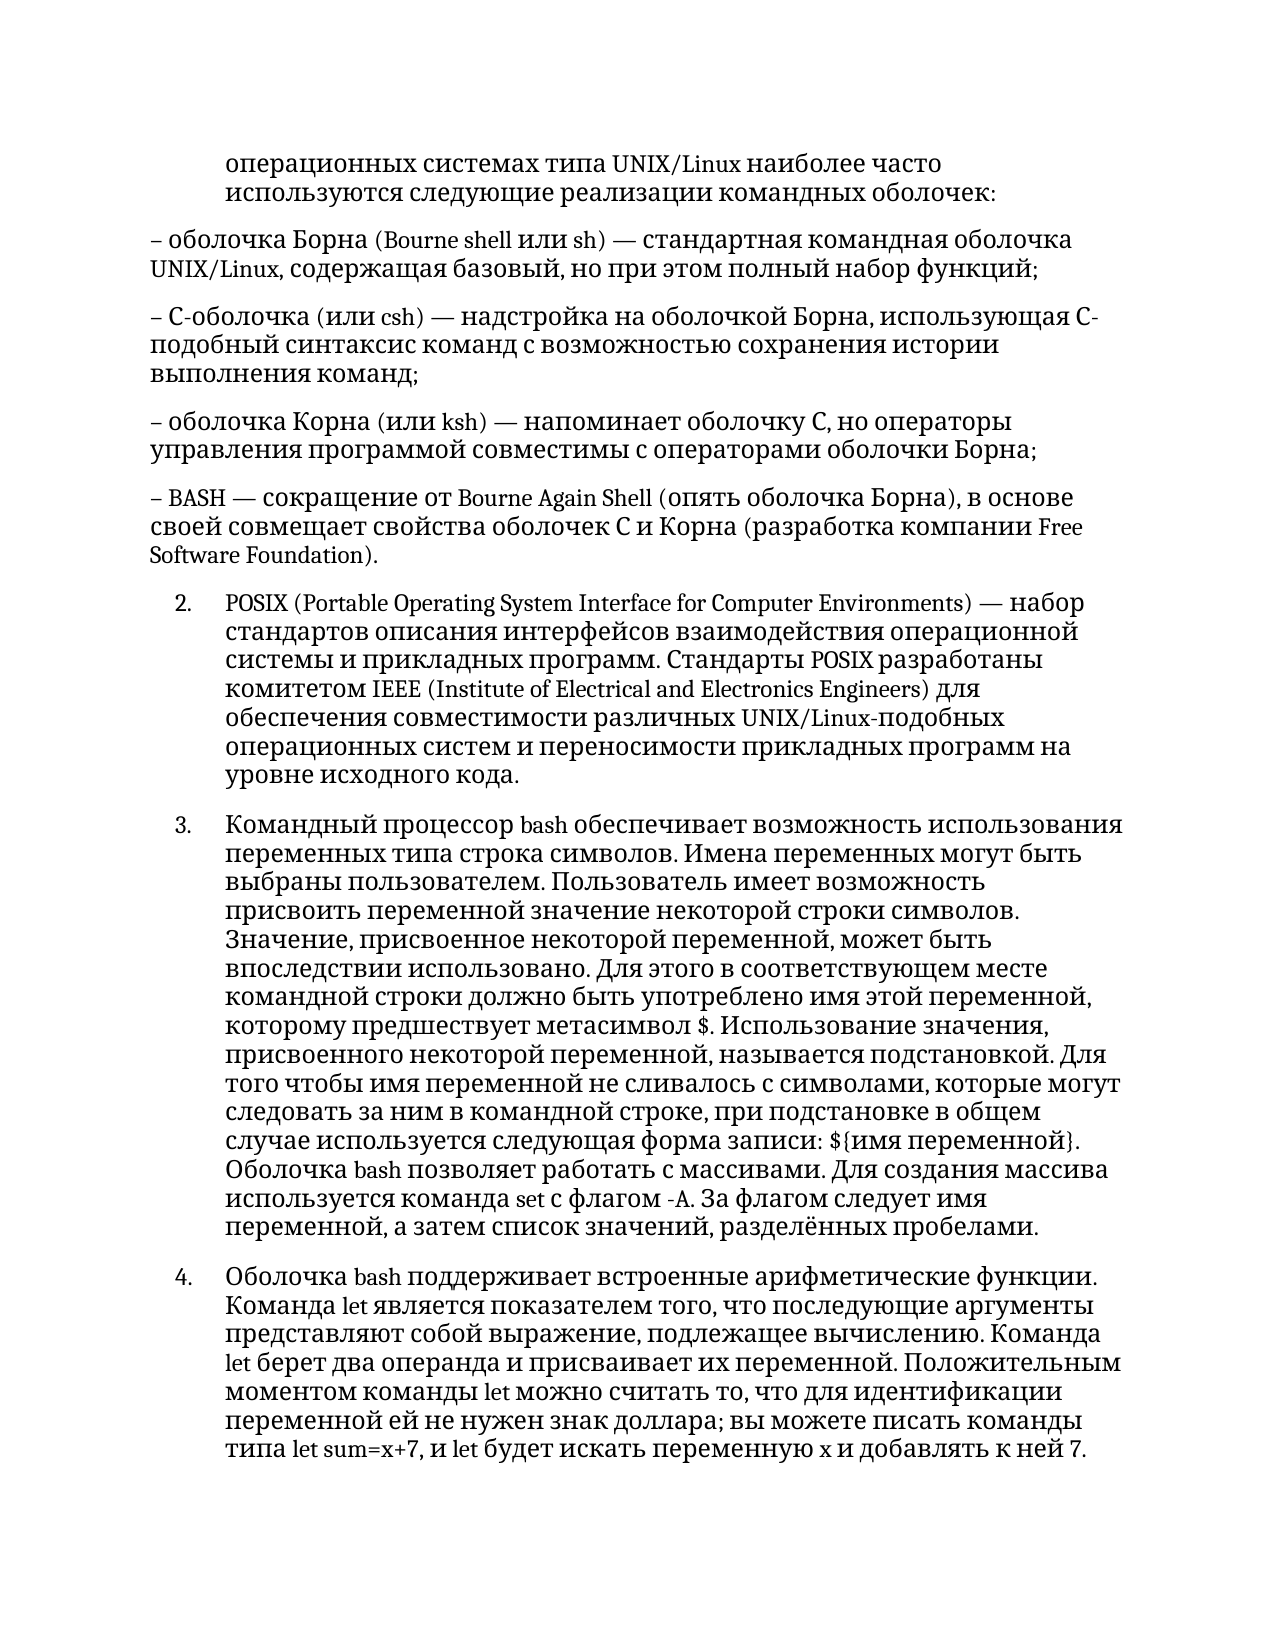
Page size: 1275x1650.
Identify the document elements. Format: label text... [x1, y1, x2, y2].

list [175, 150, 1125, 207]
text – оболочка Борна (Bourne shell или sh) — стандартная командная оболочка UNIX/Linux, содержащая базовый, но при этом полный набор функций; [150, 226, 1125, 284]
list Командный процессор bash обеспечивает возможность использования переменных типа строка символов. Имена переменных могут быть выбраны пользователем. Пользователь имеет возможность присвоить переменной значение некоторой строки символов. Значение, присвоенное некоторой переменной, может быть впоследствии использовано. Для этого в соответствующем месте командной строки должно быть употреблено имя этой переменной, которому предшествует метасимвол $. Использование значения, присвоенного некоторой переменной, называется подстановкой. Для того чтобы имя переменной не сливалось с символами, которые могут следовать за ним в командной строке, при подстановке в общем случае используется следующая форма записи: ${имя переменной}. Оболочка bash позволяет работать с массивами. Для создания массива используется команда set с флагом -A. За флагом следует имя переменной, а затем список значений, разделённых пробелами. [175, 811, 1125, 1242]
text – С-оболочка (или csh) — надстройка на оболочкой Борна, использующая С-подобный синтаксис команд с возможностью сохранения истории выполнения команд; [150, 302, 1125, 389]
text – BASH — сокращение от Bourne Again Shell (опять оболочка Борна), в основе своей совмещает свойства оболочек С и Корна (разработка компании Free Software Foundation). [150, 484, 1125, 570]
list POSIX (Portable Operating System Interface for Computer Environments) — набор стандартов описания интерфейсов взаимодействия операционной системы и прикладных программ. Стандарты POSIX разработаны комитетом IEEE (Institute of Electrical and Electronics Engineers) для обеспечения совместимости различных UNIX/Linux-подобных операционных систем и переносимости прикладных программ на уровне исходного кода. [175, 589, 1125, 790]
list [175, 1263, 1125, 1464]
text – оболочка Корна (или ksh) — напоминает оболочку С, но операторы управления программой совместимы с операторами оболочки Борна; [150, 407, 1125, 465]
